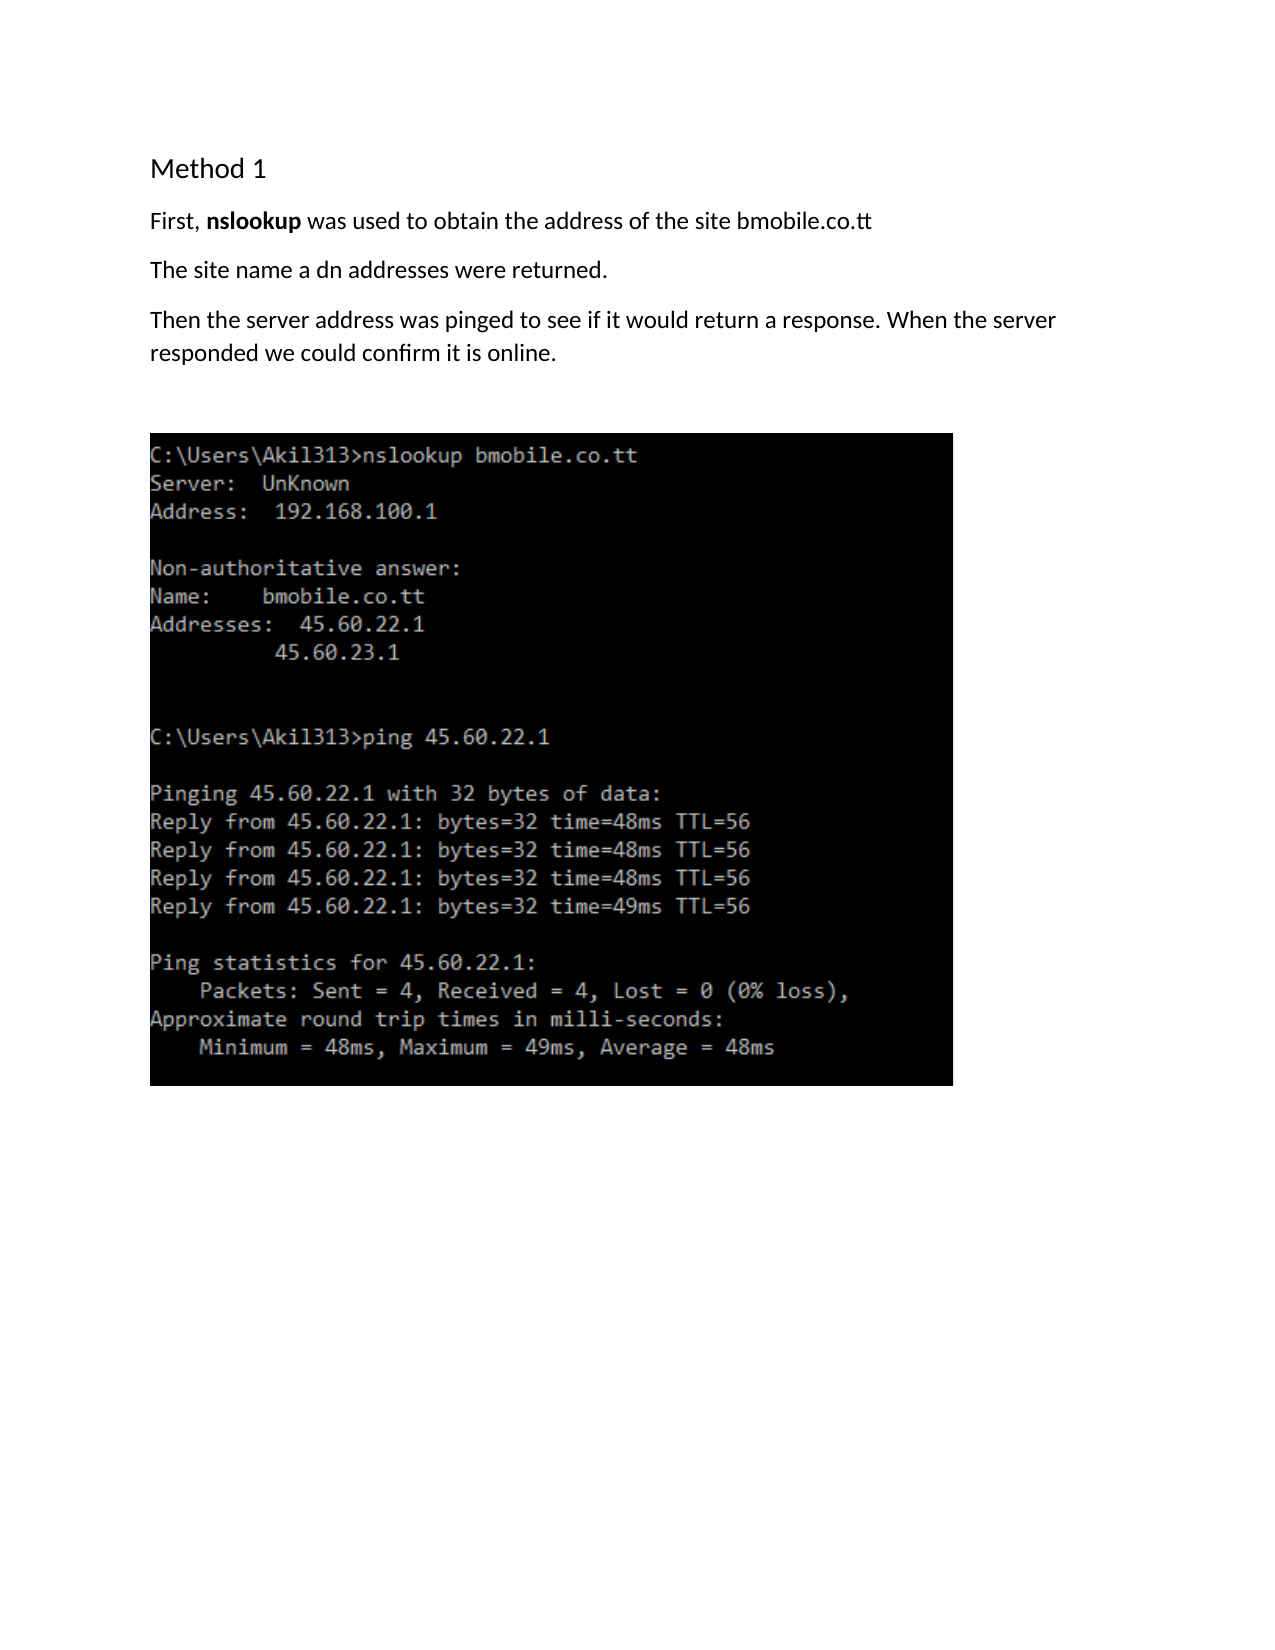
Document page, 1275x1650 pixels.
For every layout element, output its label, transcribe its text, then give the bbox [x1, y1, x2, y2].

text The site name a dn addresses were returned. [150, 255, 1125, 285]
text First, nslookup was used to obtain the address of the site bmobile.co.tt [150, 205, 1125, 236]
text Method 1 [150, 150, 1125, 186]
text Then the server address was pinged to see if it would return a response. When the server responded we could confirm it is online. [150, 304, 1125, 368]
picture [150, 433, 954, 1086]
